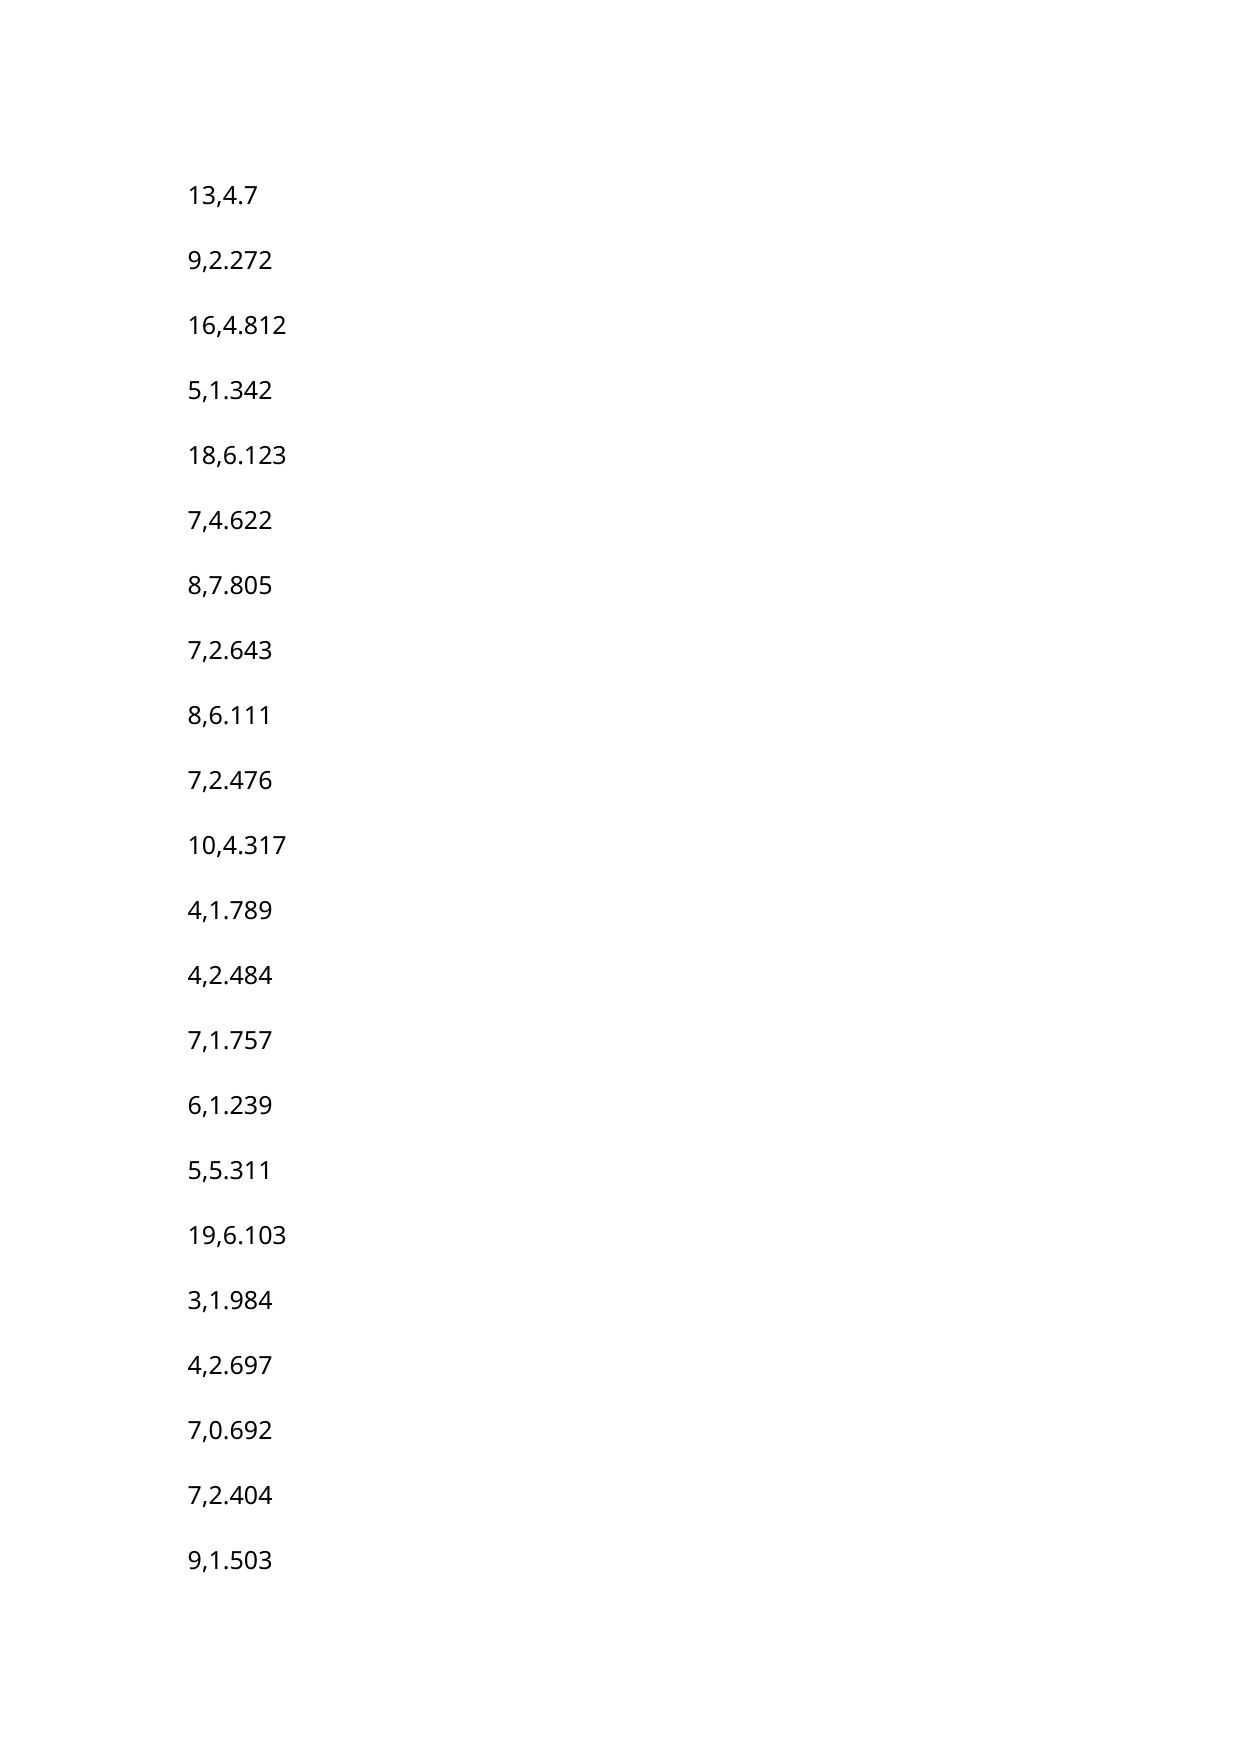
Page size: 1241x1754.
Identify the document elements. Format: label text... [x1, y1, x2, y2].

text 19,6.103 [187, 1202, 1053, 1267]
text 3,1.984 [187, 1267, 1053, 1332]
text 4,2.697 [187, 1332, 1053, 1397]
text 7,0.692 [187, 1397, 1053, 1462]
text 7,1.757 [187, 1007, 1053, 1072]
text 13,4.7 [187, 162, 1053, 227]
text 7,2.643 [187, 617, 1053, 682]
text 16,4.812 [187, 292, 1053, 357]
text 8,6.111 [187, 682, 1053, 747]
text 9,2.272 [187, 227, 1053, 292]
text 4,1.789 [187, 877, 1053, 942]
text 6,1.239 [187, 1072, 1053, 1137]
text 18,6.123 [187, 422, 1053, 487]
text 7,4.622 [187, 487, 1053, 552]
text 9,1.503 [187, 1527, 1053, 1592]
text 8,7.805 [187, 552, 1053, 617]
text 7,2.404 [187, 1462, 1053, 1527]
text 5,5.311 [187, 1137, 1053, 1202]
text 10,4.317 [187, 812, 1053, 877]
text 7,2.476 [187, 747, 1053, 812]
text 4,2.484 [187, 942, 1053, 1007]
text 5,1.342 [187, 357, 1053, 422]
